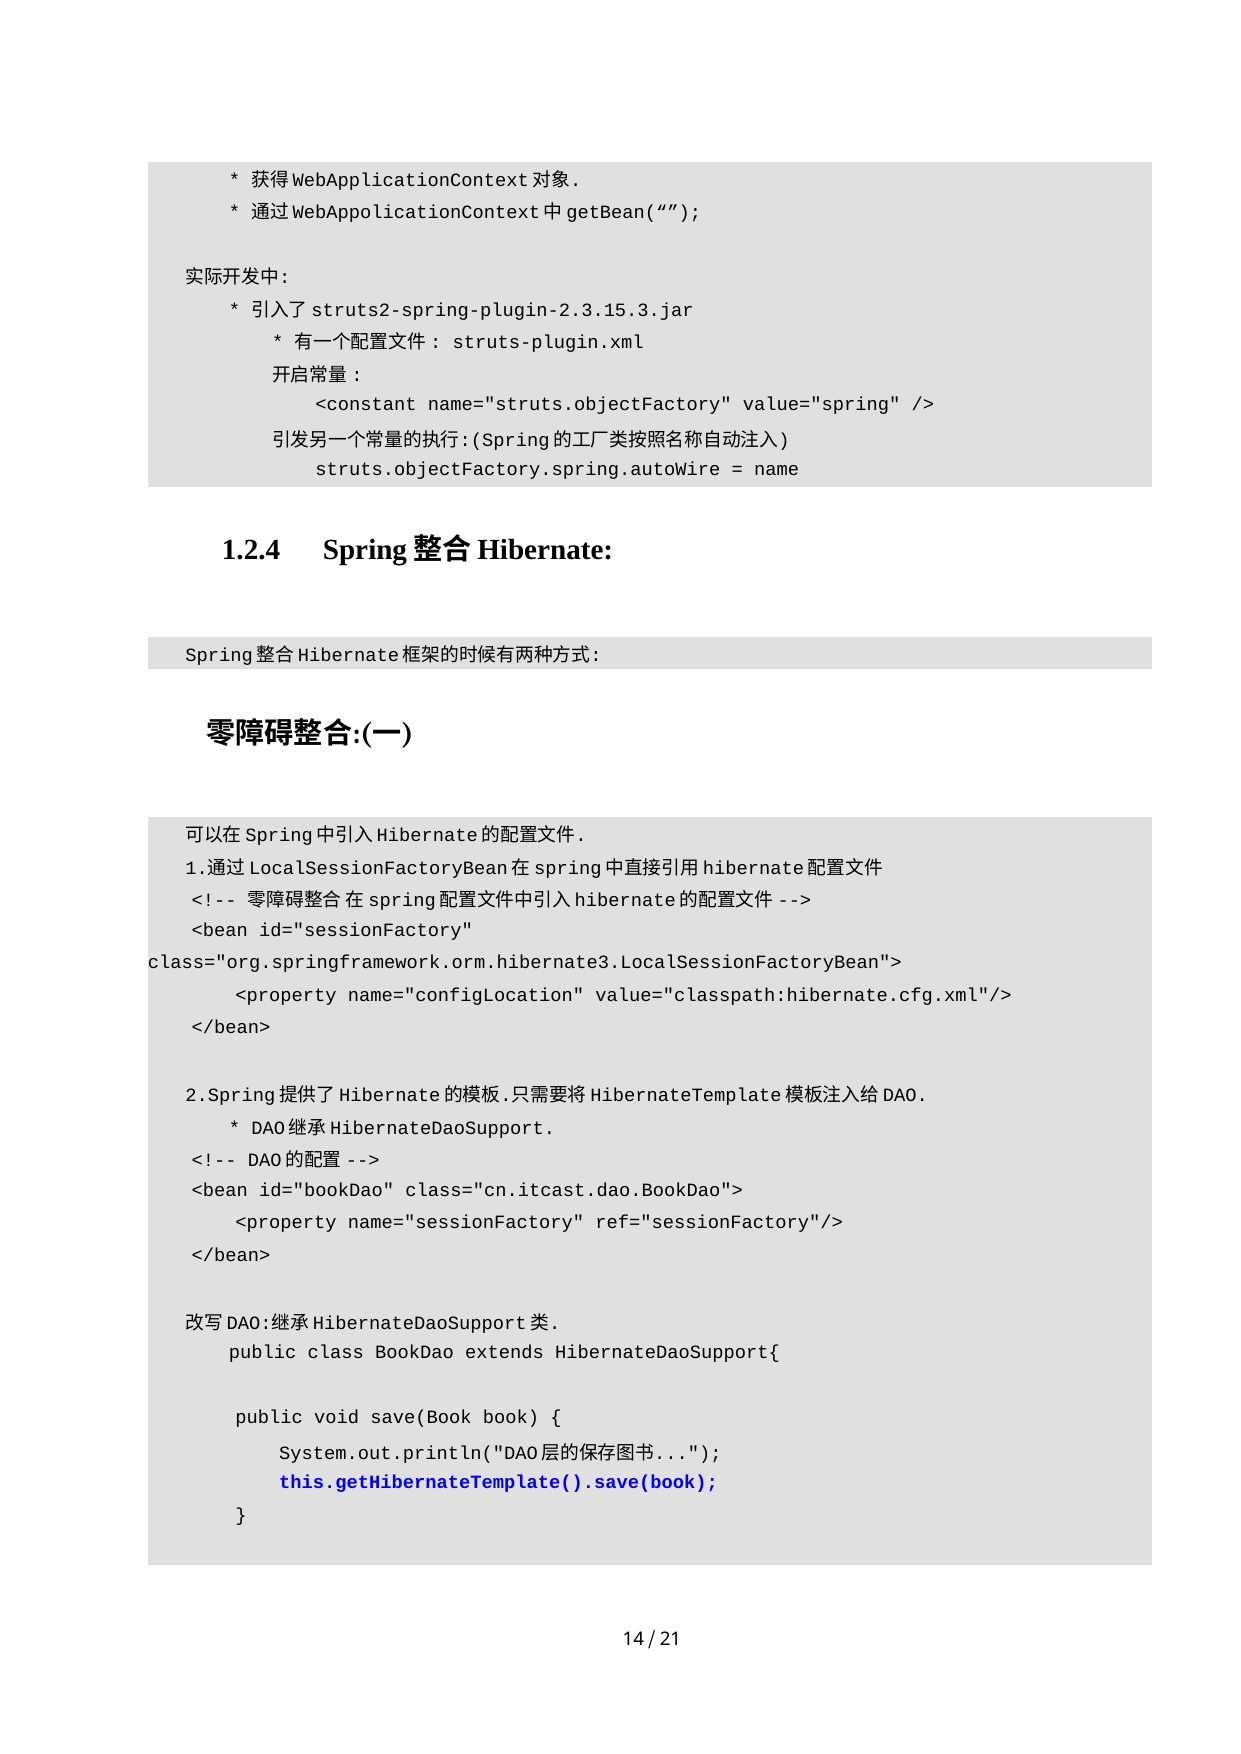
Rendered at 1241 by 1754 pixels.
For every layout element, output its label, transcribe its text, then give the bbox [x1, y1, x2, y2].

text this.getHibernateTemplate().save(book); [148, 1467, 1152, 1500]
text } [148, 1500, 1152, 1532]
text </bean> [148, 1012, 1152, 1045]
text * 通过WebAppolicationContext中getBean(“”); [148, 194, 1152, 227]
text 2.Spring提供了Hibernate的模板.只需要将HibernateTemplate模板注入给DAO. [148, 1077, 1152, 1110]
text struts.objectFactory.spring.autoWire = name [148, 454, 1152, 487]
text <constant name="struts.objectFactory" value="spring" /> [148, 389, 1152, 422]
subtitle Spring整合Hibernate: [222, 514, 1152, 579]
text 实际开发中: [148, 259, 1152, 292]
text * 引入了struts2-spring-plugin-2.3.15.3.jar [148, 292, 1152, 324]
text * DAO继承HibernateDaoSupport. [148, 1110, 1152, 1142]
text <property name="configLocation" value="classpath:hibernate.cfg.xml"/> [148, 980, 1152, 1012]
text Spring整合Hibernate框架的时候有两种方式: [148, 637, 1152, 669]
text public class BookDao extends HibernateDaoSupport{ [148, 1337, 1152, 1370]
text <!-- 零障碍整合 在spring配置文件中引入hibernate的配置文件 --> [148, 882, 1152, 915]
text <bean id="sessionFactory" class="org.springframework.orm.hibernate3.LocalSessionFactoryBean"> [148, 915, 1152, 980]
text * 获得WebApplicationContext对象. [148, 162, 1152, 194]
text <!-- DAO的配置 --> [148, 1142, 1152, 1175]
subtitle 零障碍整合:(一) [148, 699, 1152, 764]
text <property name="sessionFactory" ref="sessionFactory"/> [148, 1207, 1152, 1240]
text 改写DAO:继承HibernateDaoSupport类. [148, 1305, 1152, 1337]
text 1.通过LocalSessionFactoryBean在spring中直接引用hibernate配置文件 [148, 850, 1152, 882]
text </bean> [148, 1240, 1152, 1272]
text 可以在Spring中引入Hibernate的配置文件. [148, 817, 1152, 850]
text public void save(Book book) { [148, 1402, 1152, 1435]
text <bean id="bookDao" class="cn.itcast.dao.BookDao"> [148, 1175, 1152, 1207]
text 引发另一个常量的执行:(Spring的工厂类按照名称自动注入) [148, 422, 1152, 454]
text System.out.println("DAO层的保存图书..."); [148, 1435, 1152, 1467]
text * 有一个配置文件 : struts-plugin.xml [148, 324, 1152, 357]
text 开启常量 : [148, 357, 1152, 389]
